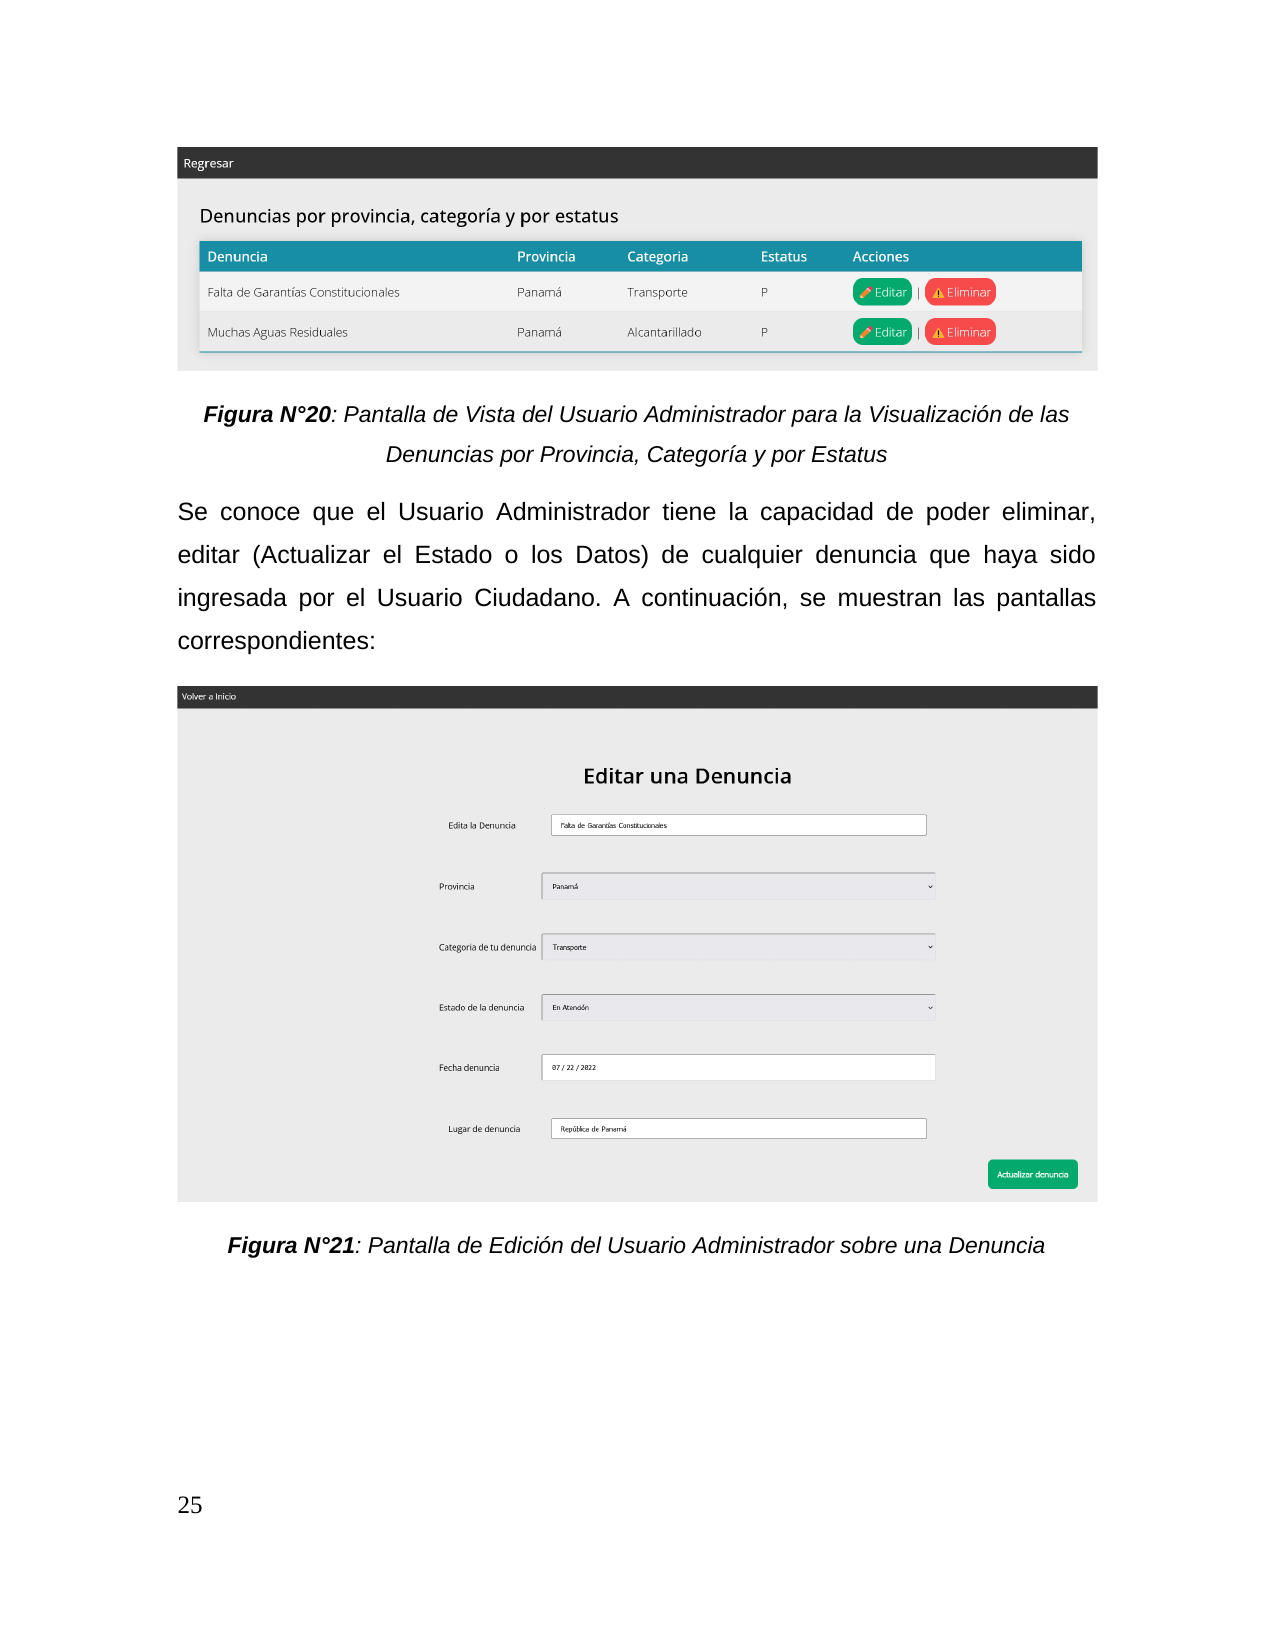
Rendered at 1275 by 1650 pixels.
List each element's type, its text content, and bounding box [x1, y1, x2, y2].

picture [177, 147, 1098, 371]
picture [177, 686, 1098, 1202]
text Se conoce que el Usuario Administrador tiene la capacidad de poder eliminar, editar (Actualizar el Estado o los Datos) de cualquier denuncia que haya sido ingresada por el Usuario Ciudadano. A continuación, se muestran las pantallas correspondientes: [177, 497, 1098, 655]
text Figura N°20: Pantalla de Vista del Usuario Administrador para la Visualización de las Denuncias por Provincia, Categoría y por Estatus [177, 401, 1098, 467]
text Figura N°21: Pantalla de Edición del Usuario Administrador sobre una Denuncia [177, 1232, 1098, 1258]
